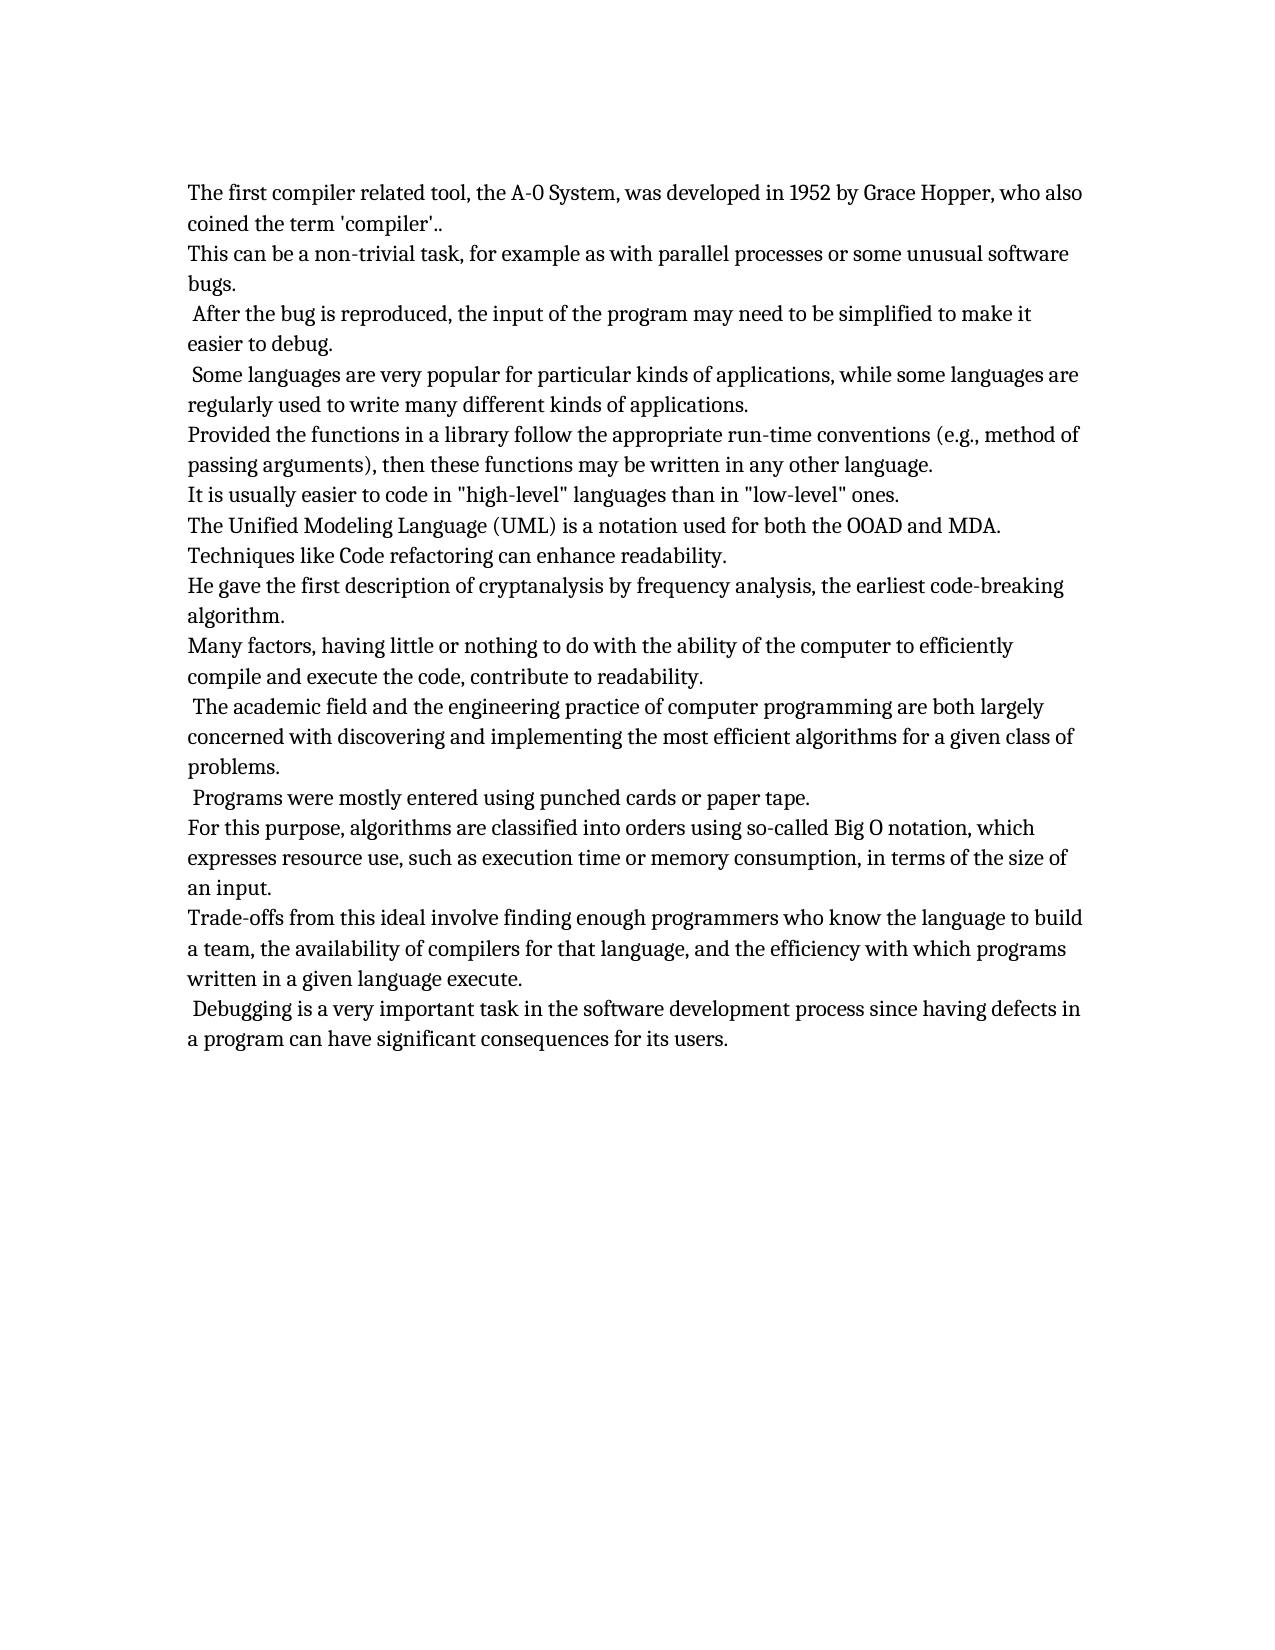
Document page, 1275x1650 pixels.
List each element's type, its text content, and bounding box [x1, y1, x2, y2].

text The first compiler related tool, the A-0 System, was developed in 1952 by Grace Hopper, who also coined the term 'compiler'.. This can be a non-trivial task, for example as with parallel processes or some unusual software bugs. After the bug is reproduced, the input of the program may need to be simplified to make it easier to debug. Some languages are very popular for particular kinds of applications, while some languages are regularly used to write many different kinds of applications. Provided the functions in a library follow the appropriate run-time conventions (e.g., method of passing arguments), then these functions may be written in any other language. It is usually easier to code in "high-level" languages than in "low-level" ones. The Unified Modeling Language (UML) is a notation used for both the OOAD and MDA. Techniques like Code refactoring can enhance readability. He gave the first description of cryptanalysis by frequency analysis, the earliest code-breaking algorithm. Many factors, having little or nothing to do with the ability of the computer to efficiently compile and execute the code, contribute to readability. The academic field and the engineering practice of computer programming are both largely concerned with discovering and implementing the most efficient algorithms for a given class of problems. Programs were mostly entered using punched cards or paper tape. For this purpose, algorithms are classified into orders using so-called Big O notation, which expresses resource use, such as execution time or memory consumption, in terms of the size of an input. Trade-offs from this ideal involve finding enough programmers who know the language to build a team, the availability of compilers for that language, and the efficiency with which programs written in a given language execute. Debugging is a very important task in the software development process since having defects in a program can have significant consequences for its users. [187, 150, 1087, 1052]
